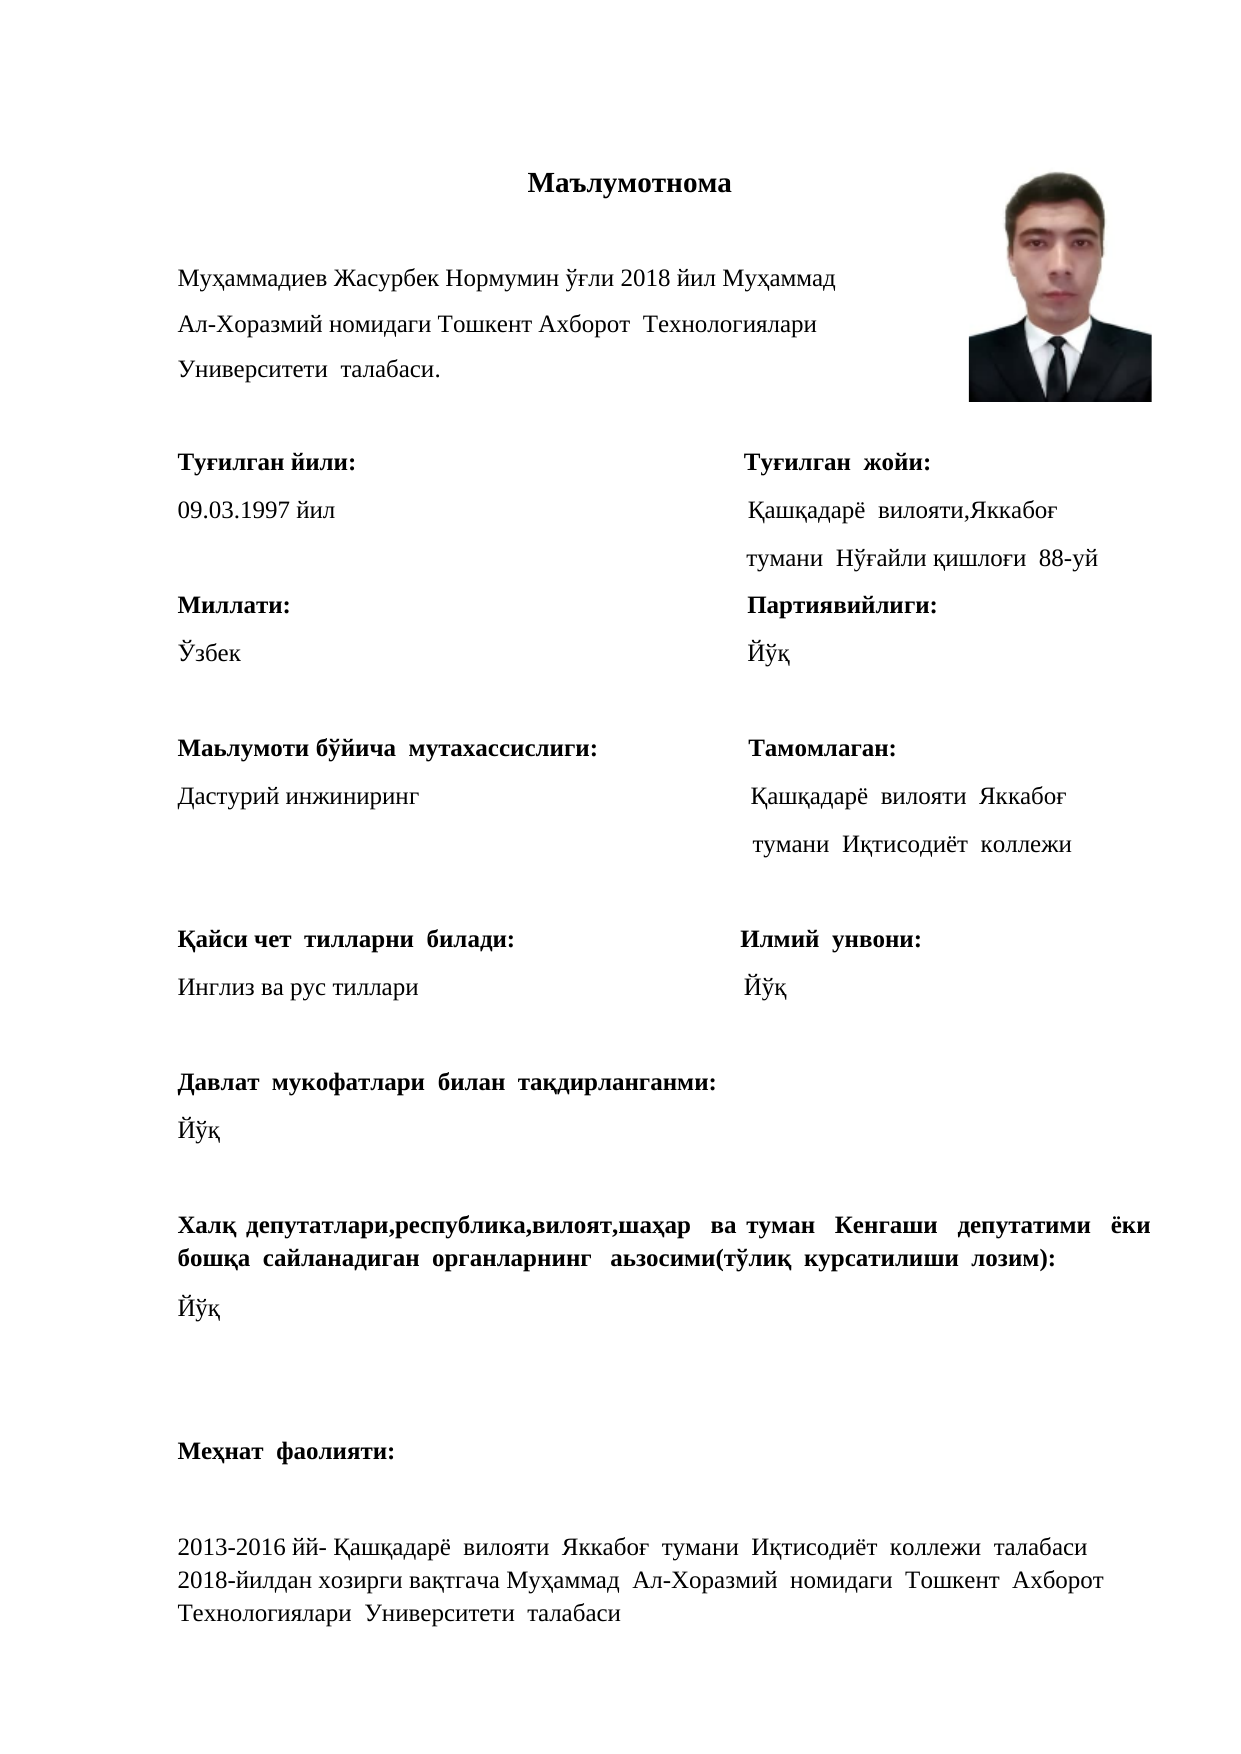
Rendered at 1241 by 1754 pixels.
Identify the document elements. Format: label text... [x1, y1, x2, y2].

text тумани Нўғайли қишлоғи 88-уй [177, 543, 1152, 571]
text Йўқ [177, 1115, 1152, 1144]
text Инглиз ва рус тиллари Йўқ [177, 972, 1152, 1001]
text Маьлумоти бўйича мутахассислиги: Тамомлаган: [177, 733, 1152, 762]
text Университети талабаси. [177, 354, 968, 383]
text Давлат мукофатлари билан тақдирланганми: [177, 1067, 1152, 1096]
text тумани Иқтисодиёт коллежи [177, 829, 1152, 858]
text Ўзбек Йўқ [177, 638, 1152, 667]
text 09.03.1997 йил Қашқадарё вилояти,Яккабоғ [177, 495, 1152, 524]
text Халқ депутатлари,республика,вилоят,шаҳар ва туман Кенгаши депутатими ёки бошқа сайланадиган органларнинг аьзосими(тўлиқ кyрсатилиши лозим): [177, 1211, 1152, 1272]
text Миллати: Партиявийлиги: [177, 590, 1152, 619]
text 2013-2016 йй- Қашқадарё вилояти Яккабоғ тумани Иқтисодиёт коллежи талабаси 2018-йилдан хозирги вақтгача Муҳаммад Ал-Хоразмий номидаги Тошкент Ахборот Технологиялари Университети талабаси [177, 1532, 1152, 1627]
text Туғилган йили: Туғилган жойи: [177, 447, 1152, 476]
picture [968, 165, 1152, 402]
text Қайси чет тилларни билади: Илмий унвони: [177, 924, 1152, 953]
text Дастурий инжиниринг Қашқадарё вилояти Яккабоғ [177, 781, 1152, 810]
text Муҳаммадиев Жасурбек Нормумин ўғли 2018 йил Муҳаммад [177, 263, 968, 292]
text Меҳнат фаолияти: [177, 1436, 1152, 1465]
text Йўқ [177, 1293, 1152, 1322]
text Маълумотнома [177, 165, 968, 198]
text Ал-Хоразмий номидаги Тошкент Ахборот Технологиялари [177, 309, 968, 337]
